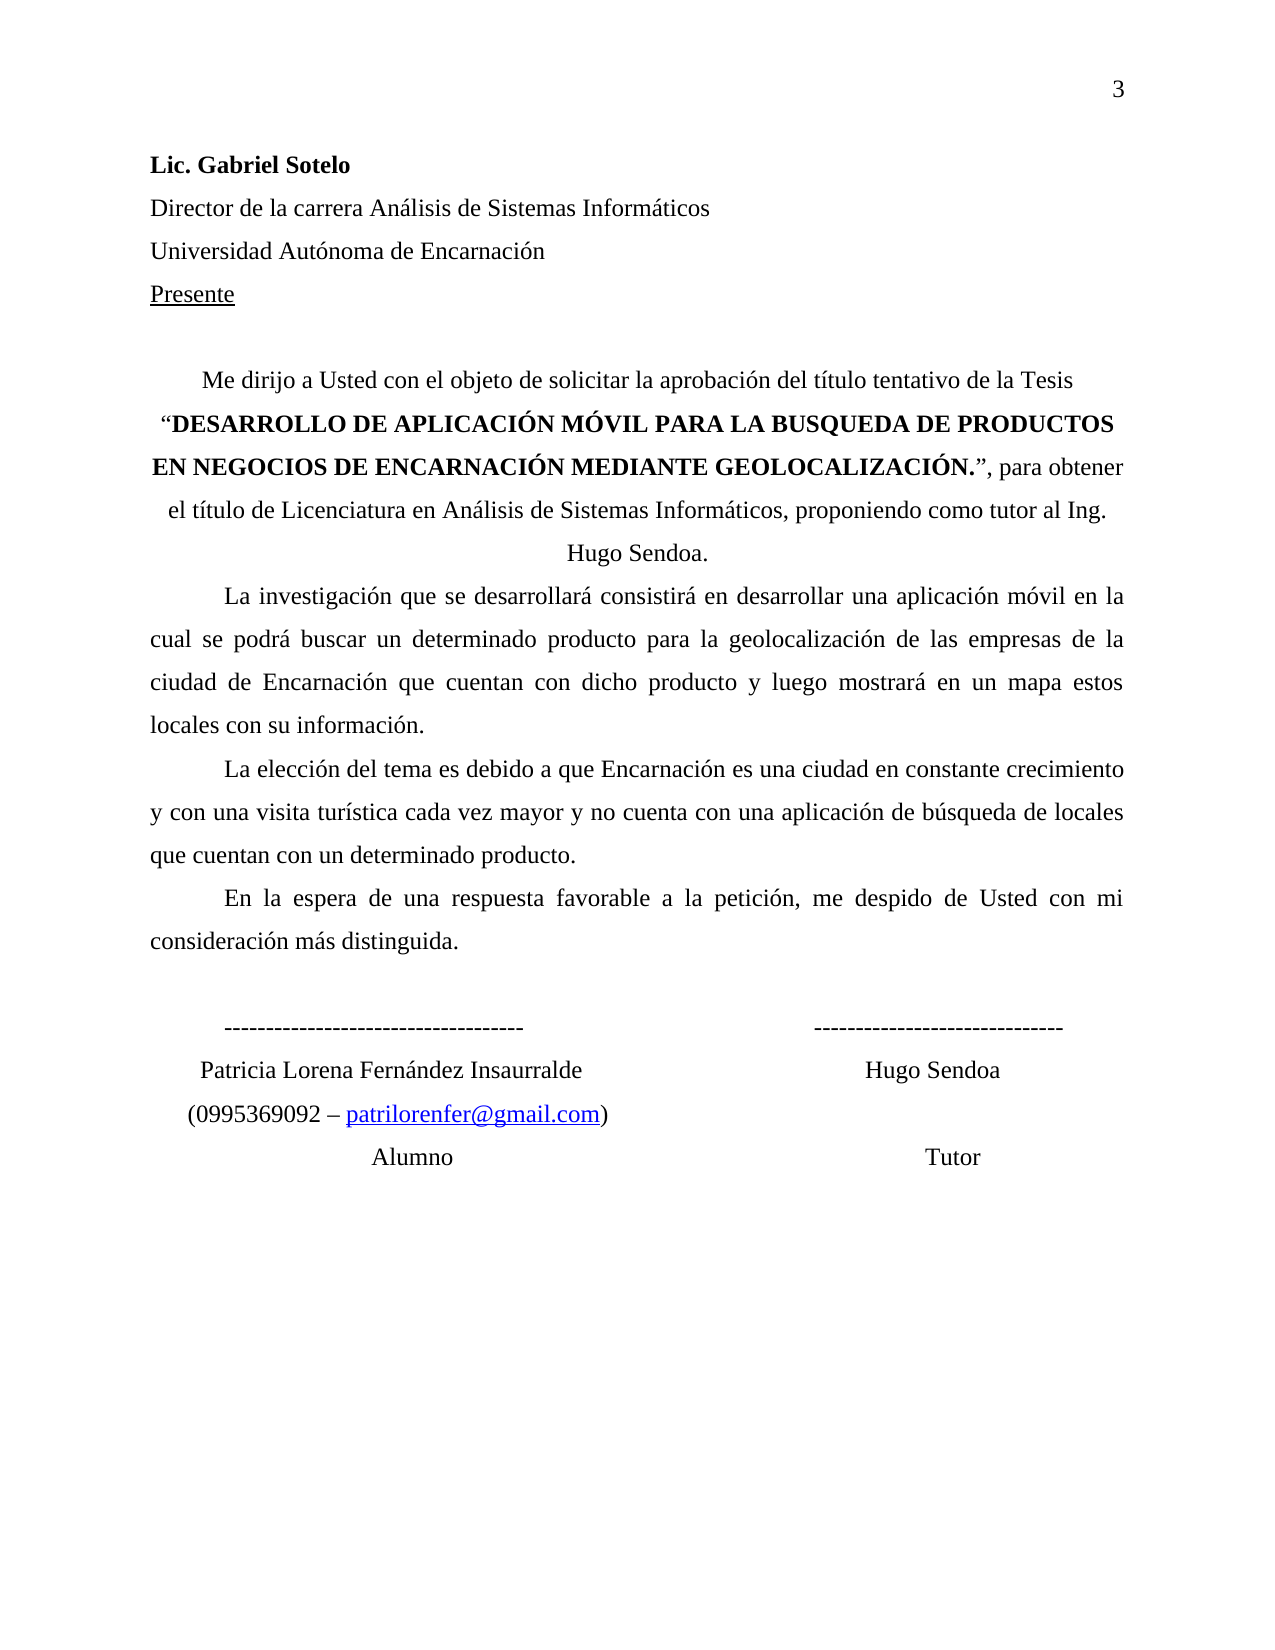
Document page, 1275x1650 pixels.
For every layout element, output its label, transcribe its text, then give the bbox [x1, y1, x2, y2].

text Alumno Tutor [297, 1142, 1125, 1171]
text En la espera de una respuesta favorable a la petición, me despido de Usted con mi consideración más distinguida. [150, 883, 1125, 955]
text La elección del tema es debido a que Encarnación es una ciudad en constante crecimiento y con una visita turística cada vez mayor y no cuenta con una aplicación de búsqueda de locales que cuentan con un determinado producto. [150, 754, 1125, 869]
text Presente [150, 279, 1125, 308]
text (0995369092 – patrilorenfer@gmail.com) [150, 1099, 1125, 1127]
text Me dirijo a Usted con el objeto de solicitar la aprobación del título tentativo de la Tesis “DESARROLLO DE APLICACIÓN MÓVIL PARA LA BUSQUEDA DE PRODUCTOS EN NEGOCIOS DE ENCARNACIÓN MEDIANTE GEOLOCALIZACIÓN.”, para obtener el título de Licenciatura en Análisis de Sistemas Informáticos, proponiendo como tutor al Ing. Hugo Sendoa. [150, 366, 1125, 567]
text Director de la carrera Análisis de Sistemas Informáticos [150, 193, 1125, 222]
text La investigación que se desarrollará consistirá en desarrollar una aplicación móvil en la cual se podrá buscar un determinado producto para la geolocalización de las empresas de la ciudad de Encarnación que cuentan con dicho producto y luego mostrará en un mapa estos locales con su información. [150, 581, 1125, 739]
text Patricia Lorena Fernández Insaurralde Hugo Sendoa [150, 1056, 1125, 1084]
text Lic. Gabriel Sotelo [150, 150, 1125, 179]
text ------------------------------------ ------------------------------ [150, 1012, 1125, 1041]
text Universidad Autónoma de Encarnación [150, 236, 1125, 265]
